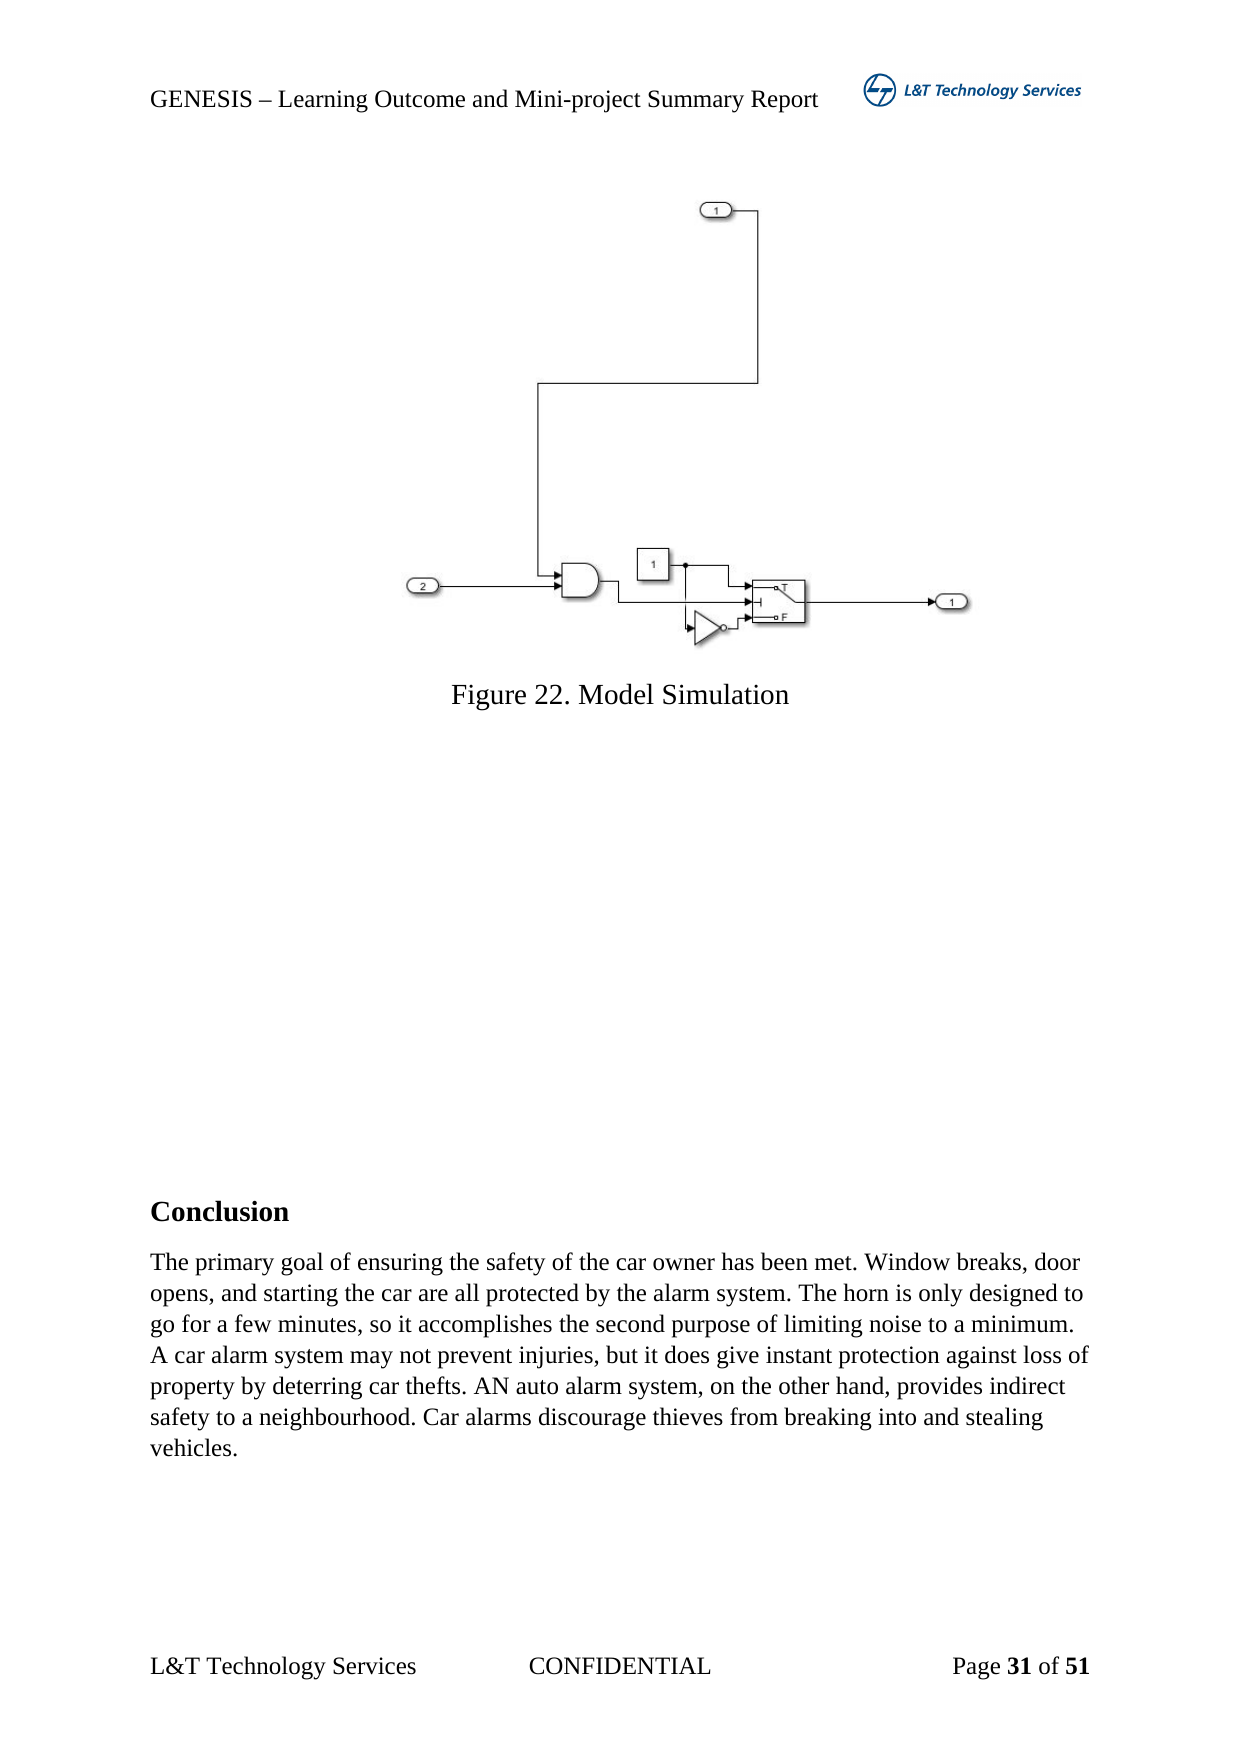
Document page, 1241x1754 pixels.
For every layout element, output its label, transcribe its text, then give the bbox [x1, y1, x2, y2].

text Figure 22. Model Simulation [150, 677, 1090, 710]
text The primary goal of ensuring the safety of the car owner has been met. Window breaks, door opens, and starting the car are all protected by the alarm system. The horn is only designed to go for a few minutes, so it accomplishes the second purpose of limiting noise to a minimum. A car alarm system may not prevent injuries, but it does give instant protection against loss of property by deterring car thefts. AN auto alarm system, on the other hand, provides indirect safety to a neighbourhood. Car alarms discourage thieves from breaking into and stealing vehicles. [150, 1247, 1090, 1462]
picture [862, 73, 1082, 107]
text Conclusion [150, 1194, 1090, 1227]
picture [150, 150, 1018, 658]
